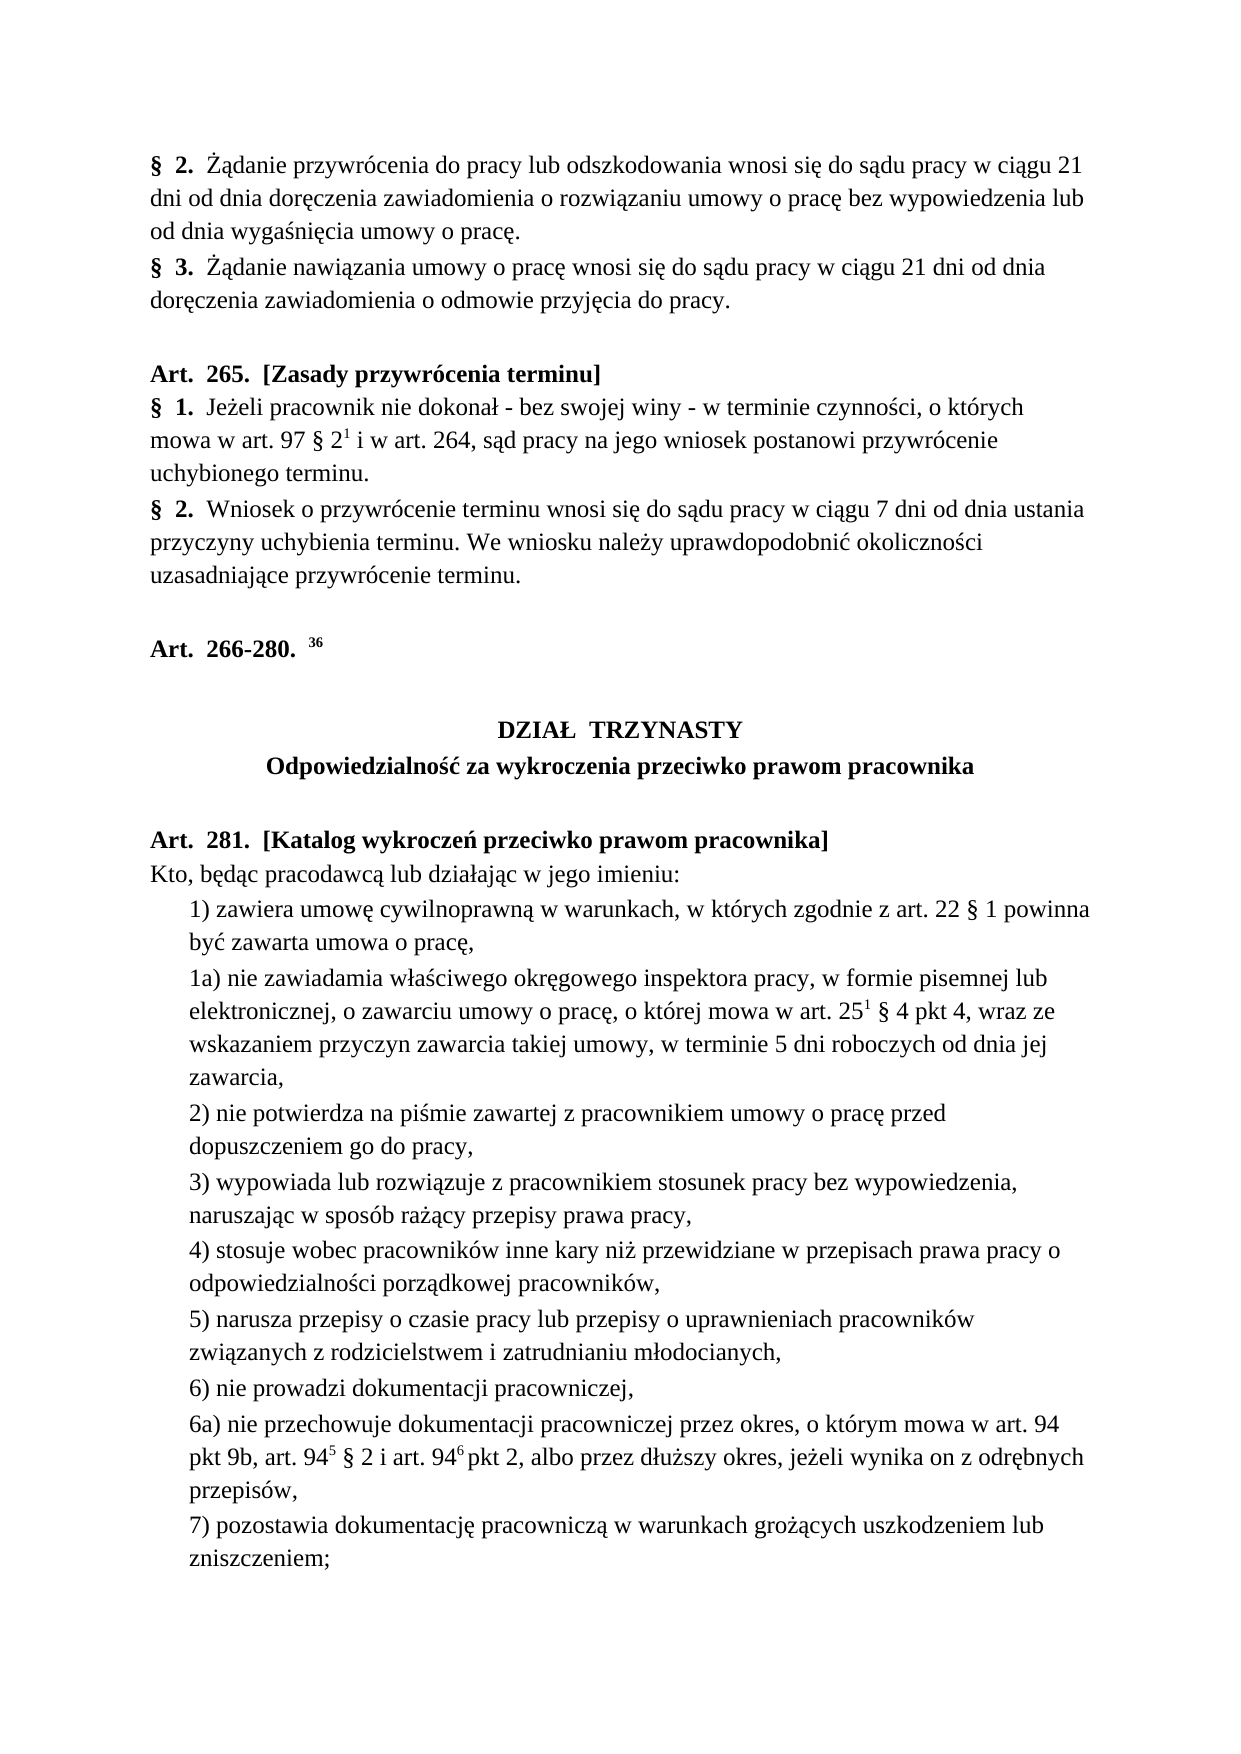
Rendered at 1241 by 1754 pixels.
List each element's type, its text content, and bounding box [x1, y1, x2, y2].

text 2) nie potwierdza na piśmie zawartej z pracownikiem umowy o pracę przed dopuszczeniem go do pracy, [189, 1098, 1090, 1160]
text 7) pozostawia dokumentację pracowniczą w warunkach grożących uszkodzeniem lub zniszczeniem; [189, 1510, 1090, 1572]
text 1) zawiera umowę cywilnoprawną w warunkach, w których zgodnie z art. 22 § 1 powinna być zawarta umowa o pracę, [189, 894, 1090, 956]
text 6a) nie przechowuje dokumentacji pracowniczej przez okres, o którym mowa w art. 94 pkt 9b, art. 945 § 2 i art. 946 pkt 2, albo przez dłuższy okres, jeżeli wynika on z odrębnych przepisów, [189, 1409, 1090, 1503]
text Art. 281. [Katalog wykroczeń przeciwko prawom pracownika] [150, 826, 1090, 854]
text Kto, będąc pracodawcą lub działając w jego imieniu: [150, 859, 1090, 887]
text § 2. Żądanie przywrócenia do pracy lub odszkodowania wnosi się do sądu pracy w ciągu 21 dni od dnia doręczenia zawiadomienia o rozwiązaniu umowy o pracę bez wypowiedzenia lub od dnia wygaśnięcia umowy o pracę. [150, 150, 1090, 245]
text 6) nie prowadzi dokumentacji pracowniczej, [189, 1373, 1090, 1402]
text 4) stosuje wobec pracowników inne kary niż przewidziane w przepisach prawa pracy o odpowiedzialności porządkowej pracowników, [189, 1235, 1090, 1297]
text DZIAŁ TRZYNASTY [150, 716, 1090, 744]
text Odpowiedzialność za wykroczenia przeciwko prawom pracownika [150, 751, 1090, 780]
text 3) wypowiada lub rozwiązuje z pracownikiem stosunek pracy bez wypowiedzenia, naruszając w sposób rażący przepisy prawa pracy, [189, 1167, 1090, 1228]
text § 3. Żądanie nawiązania umowy o pracę wnosi się do sądu pracy w ciągu 21 dni od dnia doręczenia zawiadomienia o odmowie przyjęcia do pracy. [150, 252, 1090, 313]
text 5) narusza przepisy o czasie pracy lub przepisy o uprawnieniach pracowników związanych z rodzicielstwem i zatrudnianiu młodocianych, [189, 1304, 1090, 1366]
text § 2. Wniosek o przywrócenie terminu wnosi się do sądu pracy w ciągu 7 dni od dnia ustania przyczyny uchybienia terminu. We wniosku należy uprawdopodobnić okoliczności uzasadniające przywrócenie terminu. [150, 494, 1090, 589]
text 1a) nie zawiadamia właściwego okręgowego inspektora pracy, w formie pisemnej lub elektronicznej, o zawarciu umowy o pracę, o której mowa w art. 251 § 4 pkt 4, wraz ze wskazaniem przyczyn zawarcia takiej umowy, w terminie 5 dni roboczych od dnia jej zawarcia, [189, 963, 1090, 1091]
text § 1. Jeżeli pracownik nie dokonał - bez swojej winy - w terminie czynności, o których mowa w art. 97 § 21 i w art. 264, sąd pracy na jego wniosek postanowi przywrócenie uchybionego terminu. [150, 392, 1090, 487]
text Art. 265. [Zasady przywrócenia terminu] [150, 359, 1090, 388]
text Art. 266-280. 36 [150, 634, 1090, 663]
